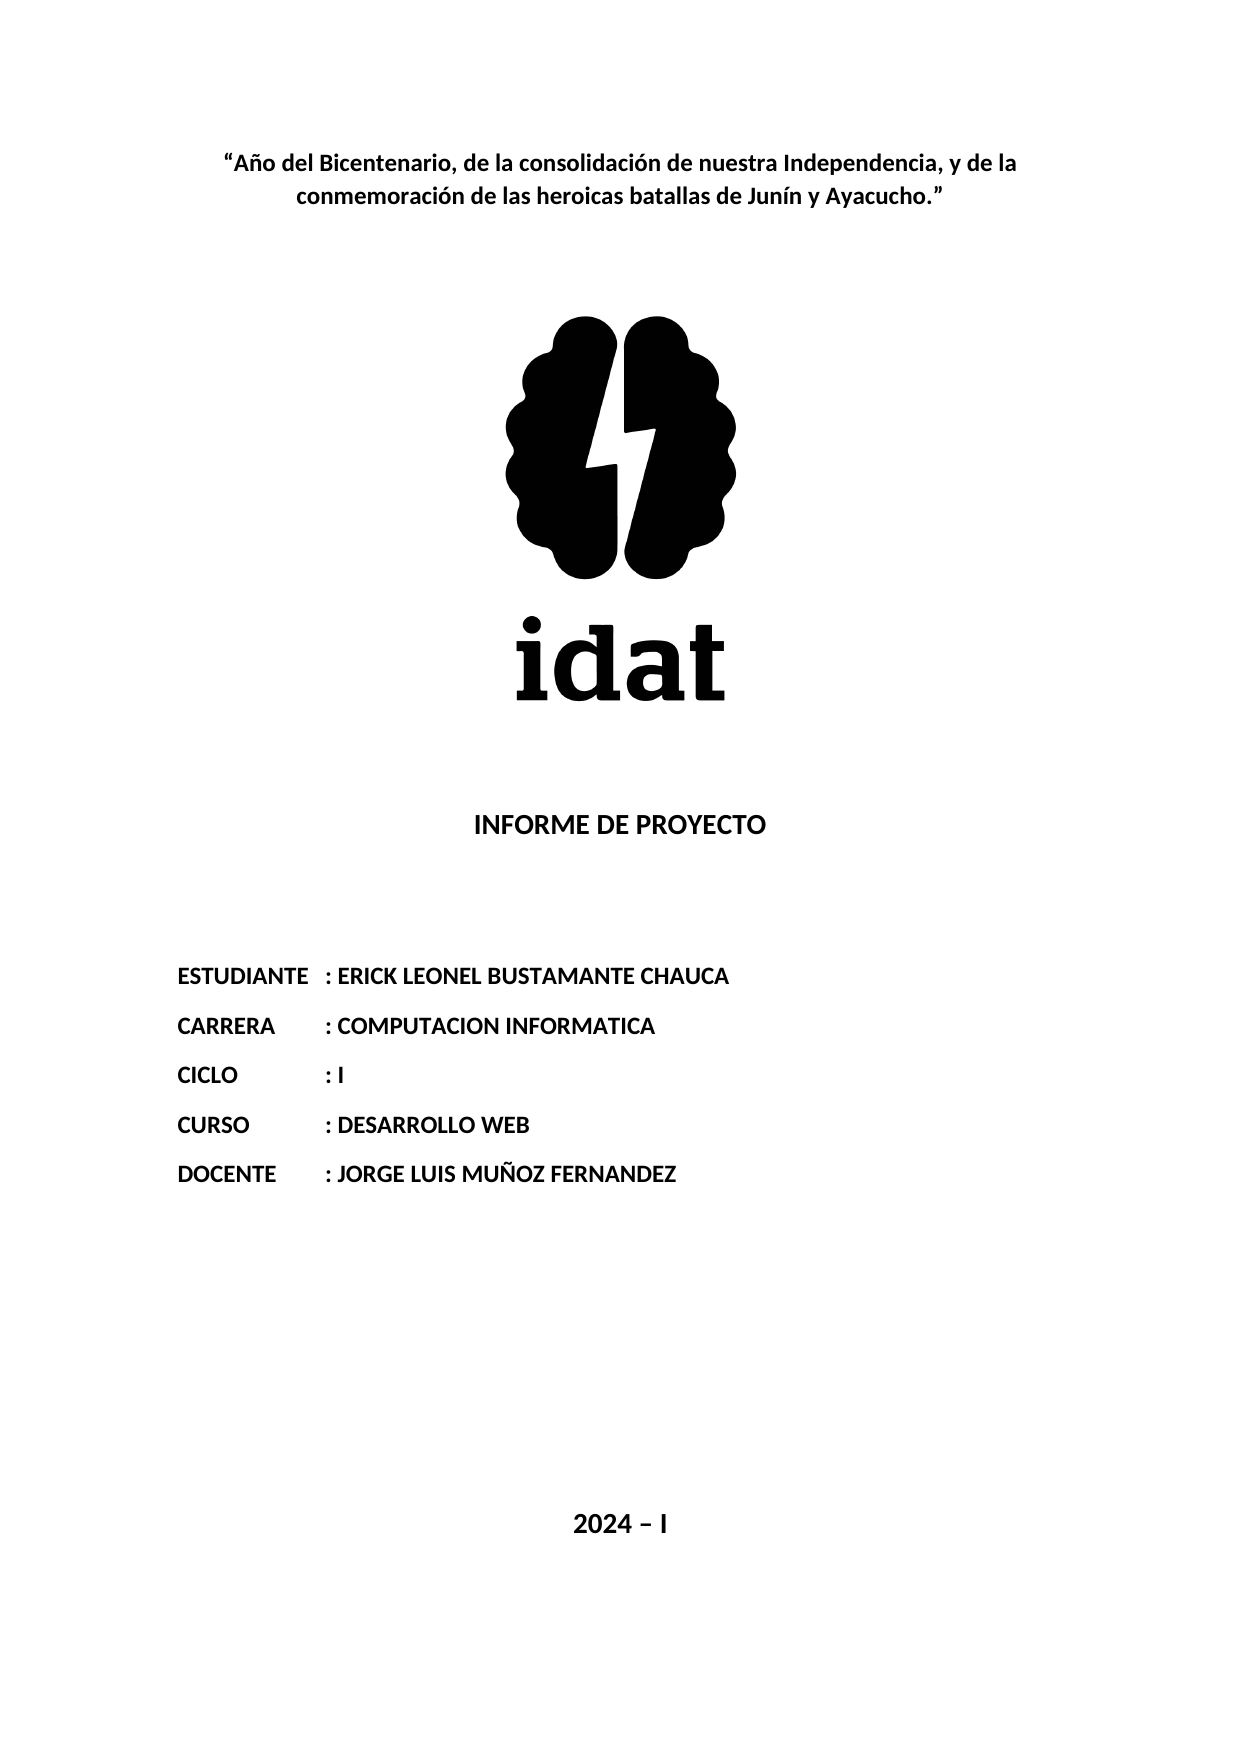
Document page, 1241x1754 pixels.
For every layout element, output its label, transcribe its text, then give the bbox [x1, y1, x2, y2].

text DOCENTE : JORGE LUIS MUÑOZ FERNANDEZ [177, 1158, 1063, 1189]
text CICLO : I [177, 1059, 1063, 1090]
text ESTUDIANTE : ERICK LEONEL BUSTAMANTE CHAUCA [177, 960, 1063, 991]
picture [391, 279, 849, 738]
text CARRERA : COMPUTACION INFORMATICA [177, 1010, 1063, 1040]
text “Año del Bicentenario, de la consolidación de nuestra Independencia, y de la conmemoración de las heroicas batallas de Junín y Ayacucho.” [177, 148, 1063, 211]
text INFORME DE PROYECTO [177, 806, 1063, 842]
text CURSO : DESARROLLO WEB [177, 1109, 1063, 1139]
text 2024 – I [177, 1506, 1063, 1541]
